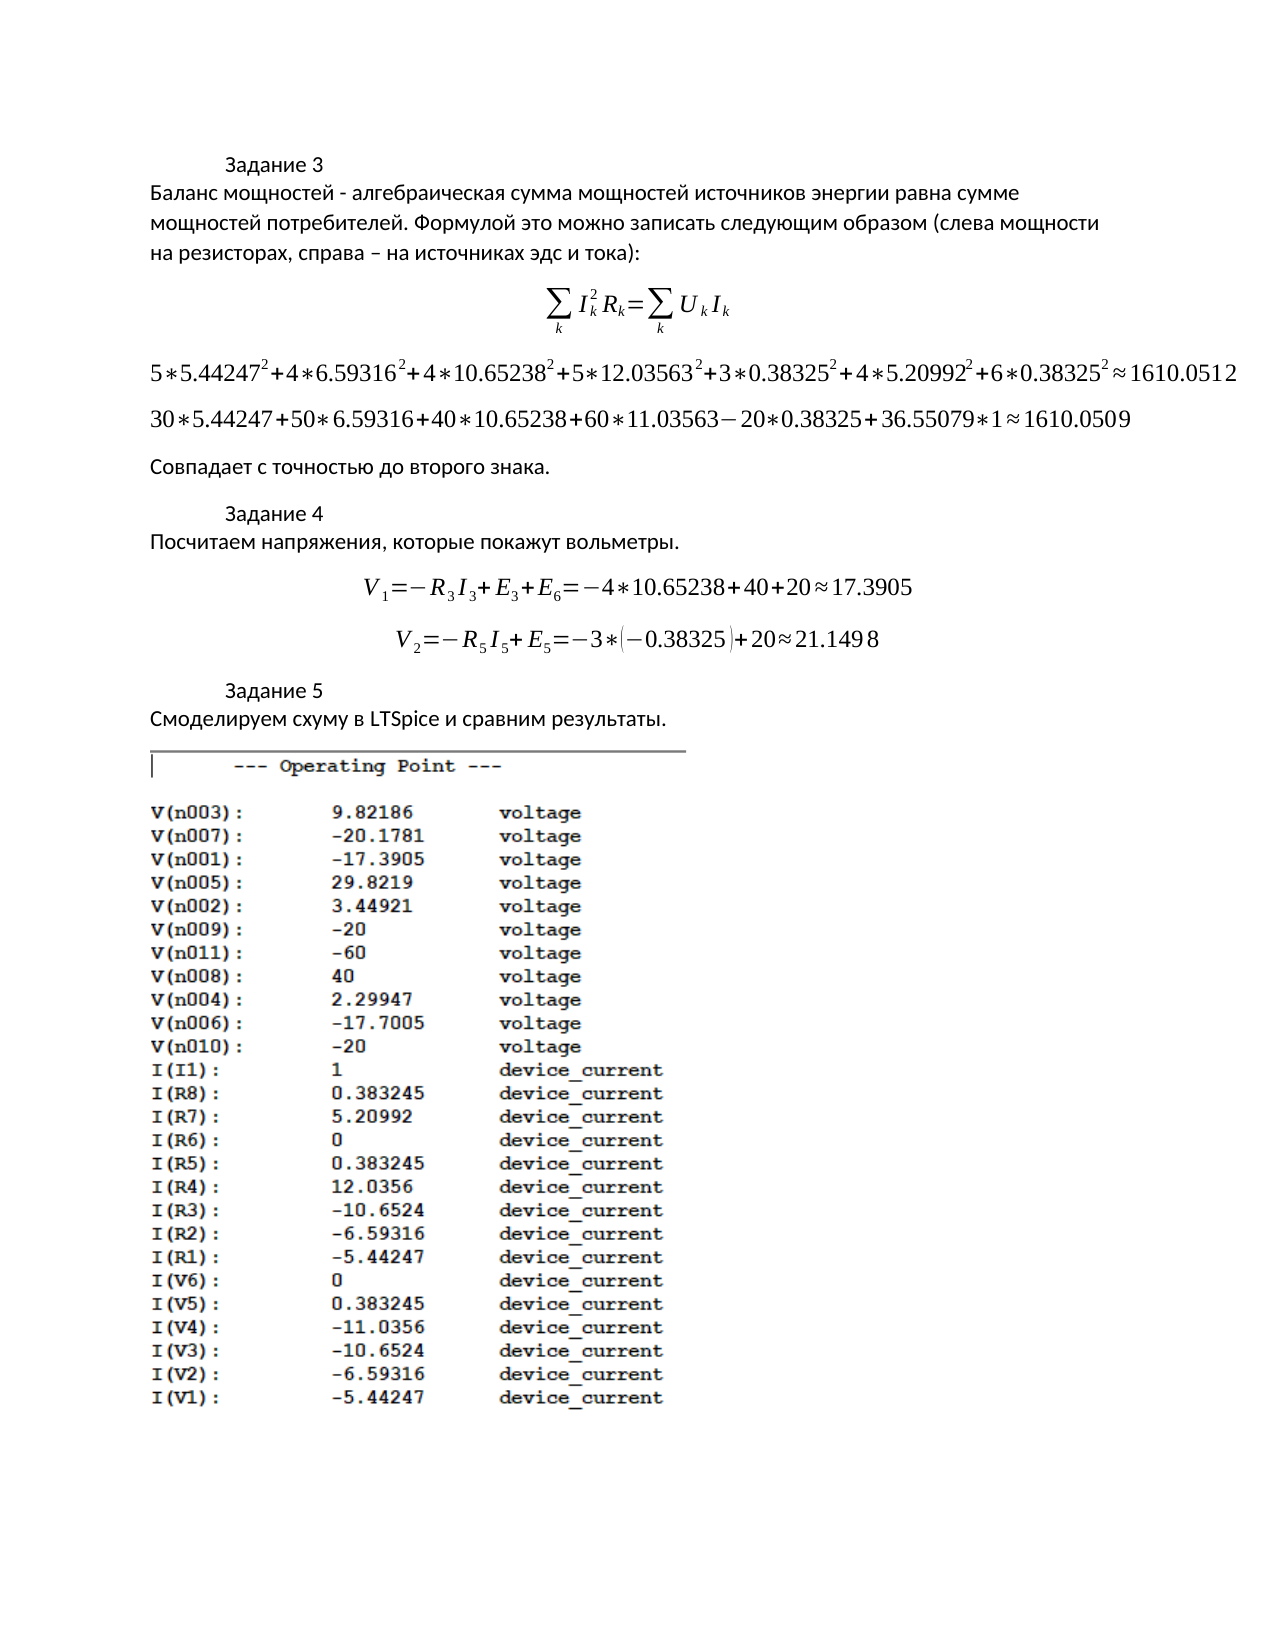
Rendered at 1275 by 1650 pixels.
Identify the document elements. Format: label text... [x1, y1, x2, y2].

text Смоделируем схуму в LTSpice и сравним результаты. [150, 704, 1125, 732]
text Задание 3 [150, 150, 1125, 178]
picture [150, 750, 687, 1430]
text Посчитаем напряжения, которые покажут вольметры. [150, 527, 1125, 555]
text Задание 5 [150, 676, 1125, 704]
text Баланс мощностей - алгебраическая сумма мощностей источников энергии равна сумме мощностей потребителей. Формулой это можно записать следующим образом (слева мощности на резисторах, справа – на источниках эдс и тока): [150, 178, 1125, 266]
text Задание 4 [150, 499, 1125, 527]
text Совпадает с точностью до второго знака. [150, 452, 1125, 480]
